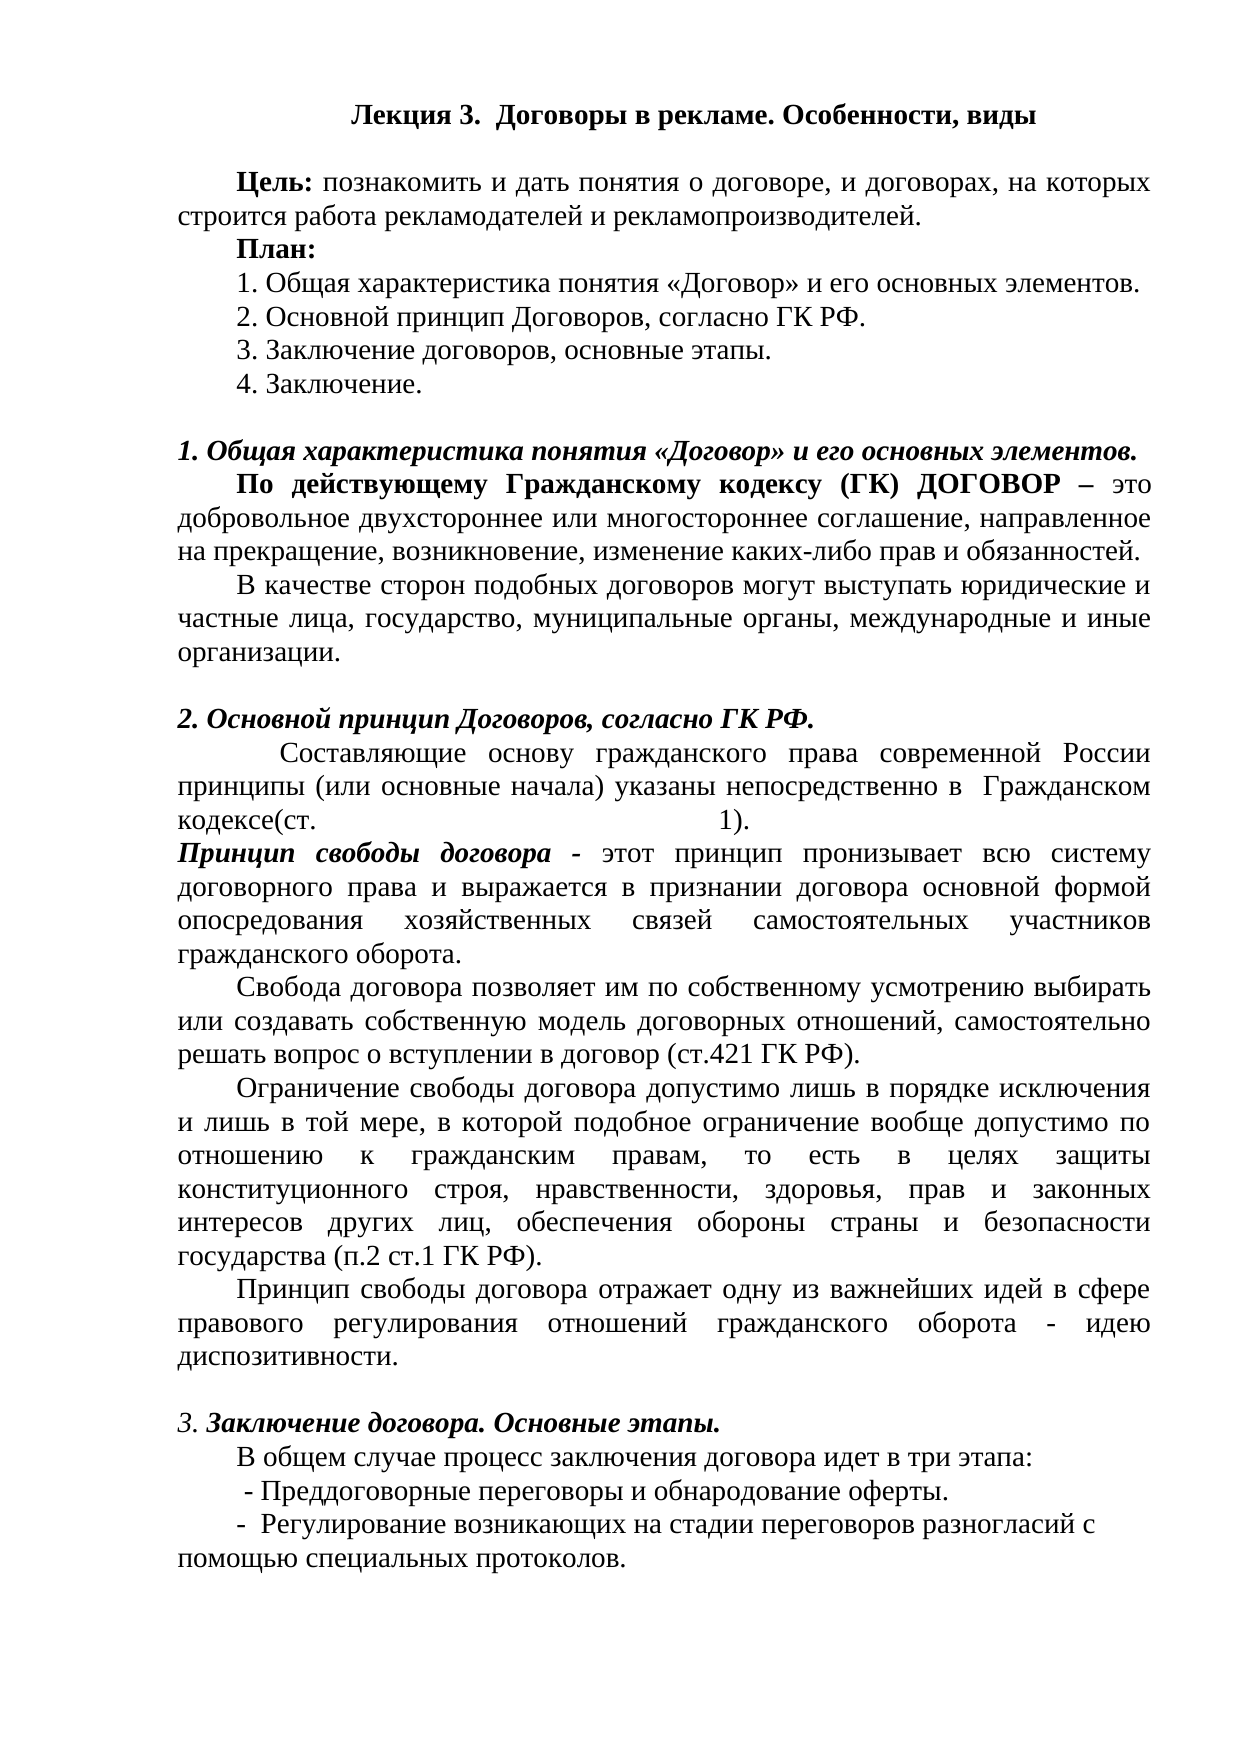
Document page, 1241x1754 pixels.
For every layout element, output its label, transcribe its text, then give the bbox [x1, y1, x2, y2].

text 2. Основной принцип Договоров, согласно ГК РФ. [177, 701, 1152, 735]
text По действующему Гражданскому кодексу (ГК) ДОГОВОР – это добровольное двухстороннее или многостороннее соглашение, направленное на прекращение, возникновение, изменение каких-либо прав и обязанностей. [177, 466, 1152, 567]
text - Преддоговорные переговоры и обнародование оферты. [177, 1473, 1152, 1506]
text Свобода договора позволяет им по собственному усмотрению выбирать или создавать собственную модель договорных отношений, самостоятельно решать вопрос о вступлении в договор (ст.421 ГК РФ). [177, 969, 1152, 1070]
text План: [177, 232, 1152, 265]
text В качестве сторон подобных договоров могут выступать юридические и частные лица, государство, муниципальные органы, международные и иные организации. [177, 567, 1152, 668]
text 3. Заключение договора. Основные этапы. [177, 1406, 1152, 1439]
text Цель: познакомить и дать понятия о договоре, и договорах, на которых строится работа рекламодателей и рекламопроизводителей. [177, 164, 1152, 232]
text Лекция 3. Договоры в рекламе. Особенности, виды [177, 97, 1152, 131]
text 3. Заключение договоров, основные этапы. [177, 332, 1152, 366]
text В общем случае процесс заключения договора идет в три этапа: [177, 1439, 1152, 1473]
text 4. Заключение. [177, 366, 1152, 399]
text Принцип свободы договора отражает одну из важнейших идей в сфере правового регулирования отношений гражданского оборота - идею диспозитивности. [177, 1271, 1152, 1372]
text 1. Общая характеристика понятия «Договор» и его основных элементов. [177, 433, 1152, 466]
text - Регулирование возникающих на стадии переговоров разногласий с помощью специальных протоколов. [177, 1506, 1152, 1573]
text Составляющие основу гражданского права современной России принципы (или основные начала) указаны непосредственно в Гражданском кодексе(ст. 1). Принцип свободы договора - этот принцип пронизывает всю систему договорного права и выражается в признании договора основной формой опосредования хозяйственных связей самостоятельных участников гражданского оборота. [177, 735, 1152, 969]
text 1. Общая характеристика понятия «Договор» и его основных элементов. [177, 265, 1152, 299]
text 2. Основной принцип Договоров, согласно ГК РФ. [177, 299, 1152, 332]
text Ограничение свободы договора допустимо лишь в порядке исключения и лишь в той мере, в которой подобное ограничение вообще допустимо по отношению к гражданским правам, то есть в целях защиты конституционного строя, нравственности, здоровья, прав и законных интересов других лиц, обеспечения обороны страны и безопасности государства (п.2 ст.1 ГК РФ). [177, 1070, 1152, 1271]
